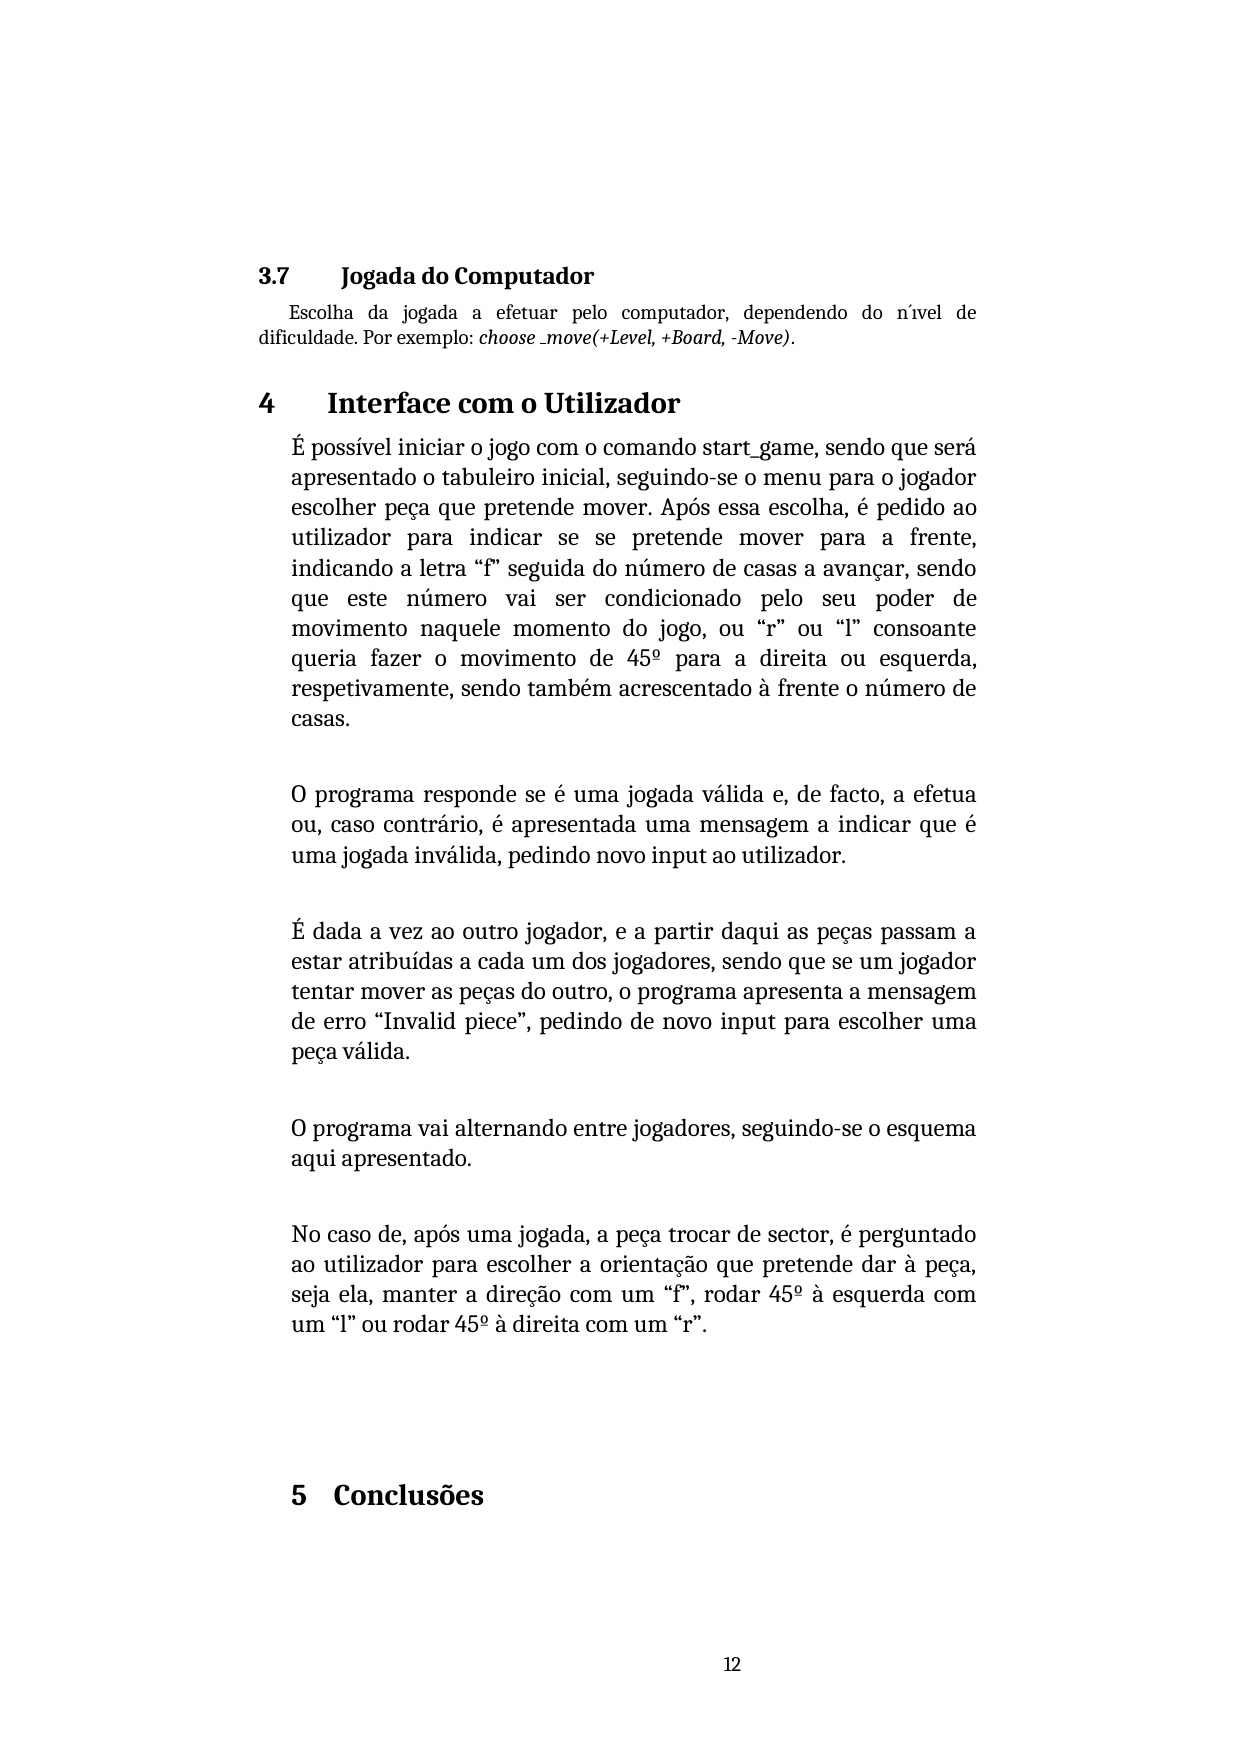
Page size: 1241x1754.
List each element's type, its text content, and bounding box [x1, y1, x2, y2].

text É possível iniciar o jogo com o comando start_game, sendo que será apresentado o tabuleiro inicial, seguindo-se o menu para o jogador escolher peça que pretende mover. Após essa escolha, é pedido ao utilizador para indicar se se pretende mover para a frente, indicando a letra “f” seguida do número de casas a avançar, sendo que este número vai ser condicionado pelo seu poder de movimento naquele momento do jogo, ou “r” ou “l” consoante queria fazer o movimento de 45º para a direita ou esquerda, respetivamente, sendo também acrescentado à frente o número de casas. [291, 433, 978, 733]
text O programa vai alternando entre jogadores, seguindo-se o esquema aqui apresentado. [291, 1114, 978, 1172]
text É dada a vez ao outro jogador, e a partir daqui as peças passam a estar atribuídas a cada um dos jogadores, sendo que se um jogador tentar mover as peças do outro, o programa apresenta a mensagem de erro “Invalid piece”, pedindo de novo input para escolher uma peça válida. [291, 917, 978, 1066]
text 5 Conclusões [291, 1478, 978, 1513]
subtitle 3.7 Jogada do Computador [258, 262, 1077, 291]
text No caso de, após uma jogada, a peça trocar de sector, é perguntado ao utilizador para escolher a orientação que pretende dar à peça, seja ela, manter a direção com um “f”, rodar 45º à esquerda com um “l” ou rodar 45º à direita com um “r”. [291, 1220, 978, 1339]
subtitle 4 Interface com o Utilizador [258, 387, 1077, 421]
text Escolha da jogada a efetuar pelo computador, dependendo do n´ıvel de dificuldade. Por exemplo: choose move(+Level, +Board, -Move). [258, 301, 978, 350]
text O programa responde se é uma jogada válida e, de facto, a efetua ou, caso contrário, é apresentada uma mensagem a indicar que é uma jogada inválida, pedindo novo input ao utilizador. [291, 780, 978, 869]
